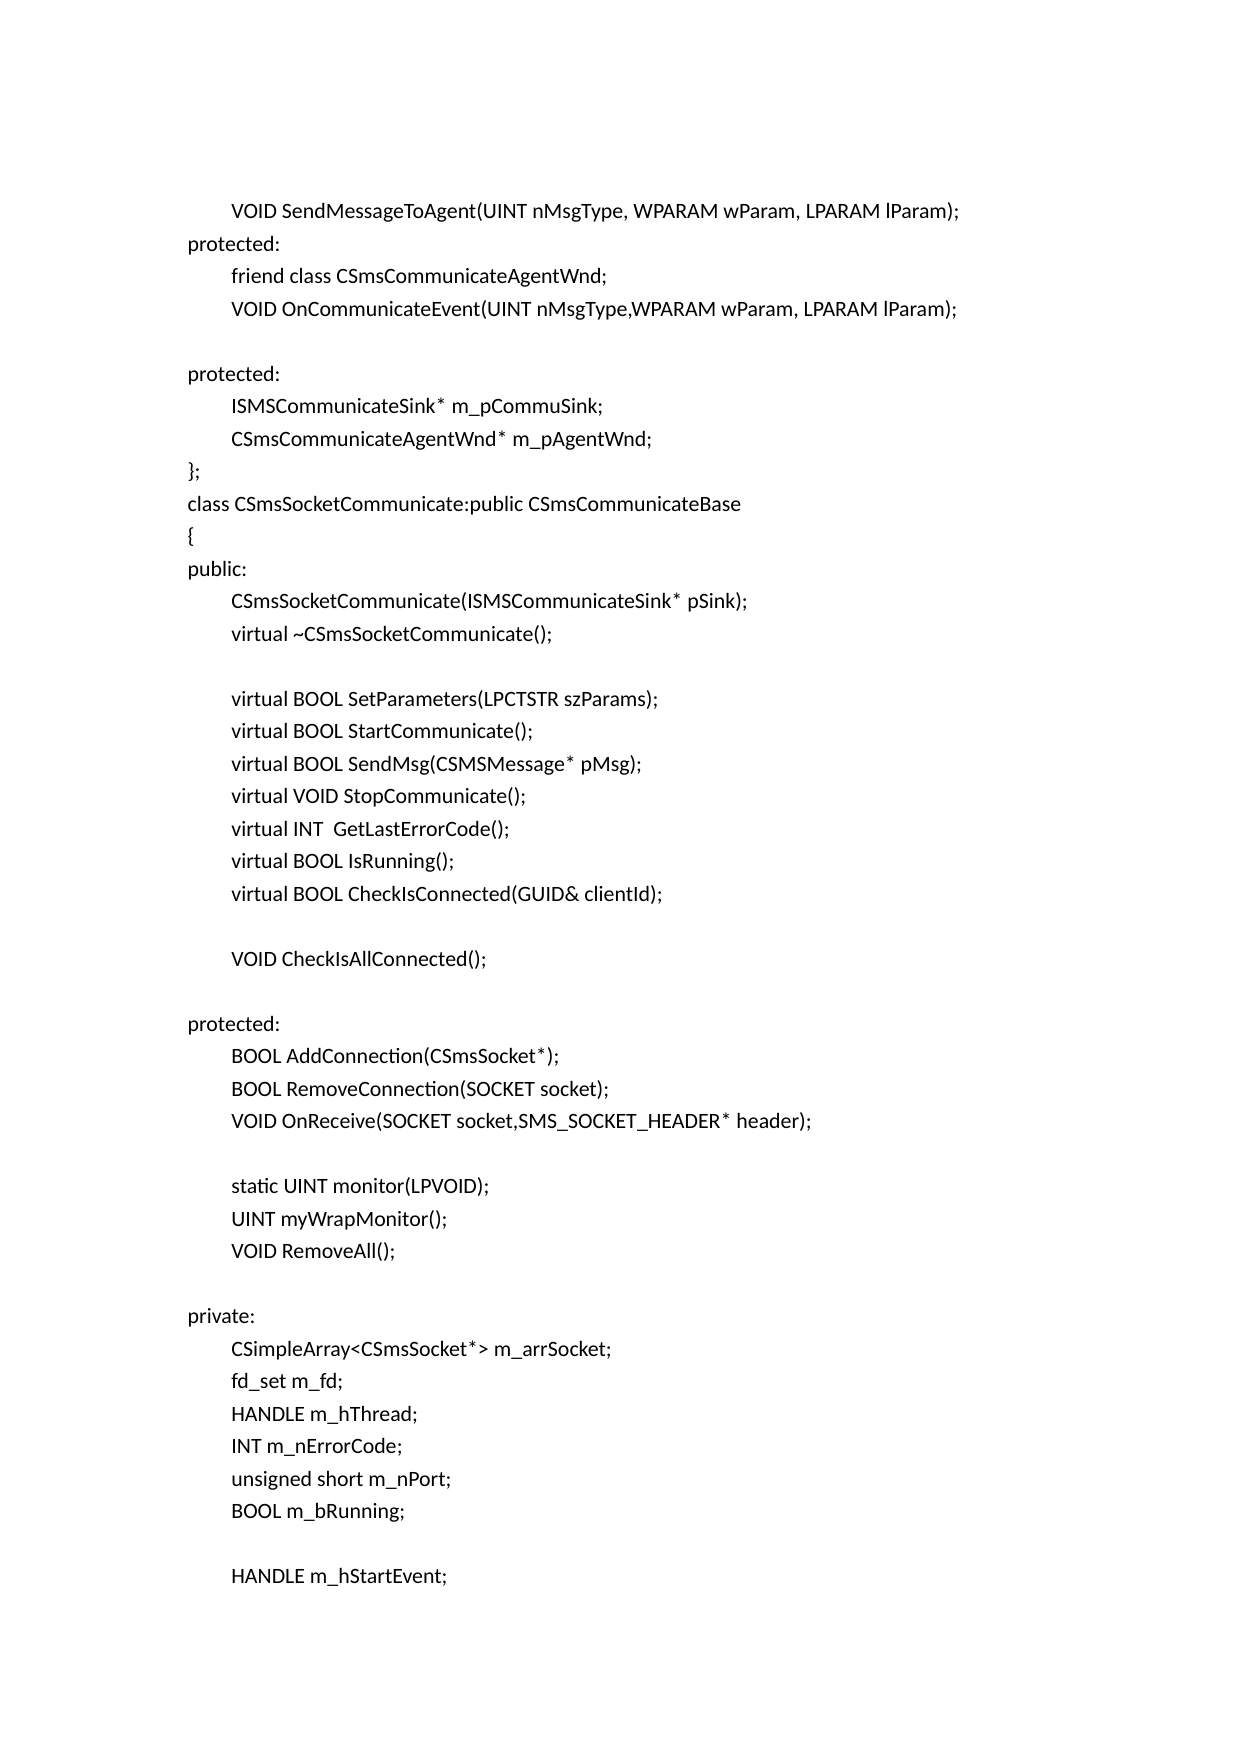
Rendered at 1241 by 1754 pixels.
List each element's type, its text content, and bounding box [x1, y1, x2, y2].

text virtual BOOL SendMsg(CSMSMessage* pMsg); [187, 747, 1053, 779]
text class CSmsSocketCommunicate:public CSmsCommunicateBase [187, 487, 1053, 519]
text ISMSCommunicateSink* m_pCommuSink; [187, 389, 1053, 422]
text private: [187, 1299, 1053, 1332]
text VOID SendMessageToAgent(UINT nMsgType, WPARAM wParam, LPARAM lParam); [187, 194, 1053, 227]
text CSmsSocketCommunicate(ISMSCommunicateSink* pSink); [187, 584, 1053, 617]
text VOID OnReceive(SOCKET socket,SMS_SOCKET_HEADER* header); [187, 1104, 1053, 1137]
text virtual BOOL SetParameters(LPCTSTR szParams); [187, 682, 1053, 714]
text }; [187, 454, 1053, 487]
text virtual BOOL StartCommunicate(); [187, 714, 1053, 747]
text INT m_nErrorCode; [187, 1429, 1053, 1462]
text protected: [187, 227, 1053, 259]
text virtual VOID StopCommunicate(); [187, 779, 1053, 812]
text VOID OnCommunicateEvent(UINT nMsgType,WPARAM wParam, LPARAM lParam); [187, 292, 1053, 324]
text friend class CSmsCommunicateAgentWnd; [187, 259, 1053, 292]
text BOOL m_bRunning; [187, 1494, 1053, 1527]
text protected: [187, 357, 1053, 389]
text public: [187, 552, 1053, 584]
text virtual BOOL CheckIsConnected(GUID& clientId); [187, 877, 1053, 909]
text unsigned short m_nPort; [187, 1462, 1053, 1494]
text CSimpleArray<CSmsSocket*> m_arrSocket; [187, 1332, 1053, 1364]
text fd_set m_fd; [187, 1364, 1053, 1397]
text VOID CheckIsAllConnected(); [187, 942, 1053, 974]
text virtual ~CSmsSocketCommunicate(); [187, 617, 1053, 649]
text virtual INT GetLastErrorCode(); [187, 812, 1053, 844]
text virtual BOOL IsRunning(); [187, 844, 1053, 877]
text HANDLE m_hThread; [187, 1397, 1053, 1429]
text CSmsCommunicateAgentWnd* m_pAgentWnd; [187, 422, 1053, 454]
text protected: [187, 1007, 1053, 1039]
text static UINT monitor(LPVOID); [187, 1169, 1053, 1202]
text BOOL AddConnection(CSmsSocket*); [187, 1039, 1053, 1072]
text { [187, 519, 1053, 552]
text UINT myWrapMonitor(); [187, 1202, 1053, 1234]
text BOOL RemoveConnection(SOCKET socket); [187, 1072, 1053, 1104]
text HANDLE m_hStartEvent; [187, 1559, 1053, 1592]
text VOID RemoveAll(); [187, 1234, 1053, 1267]
